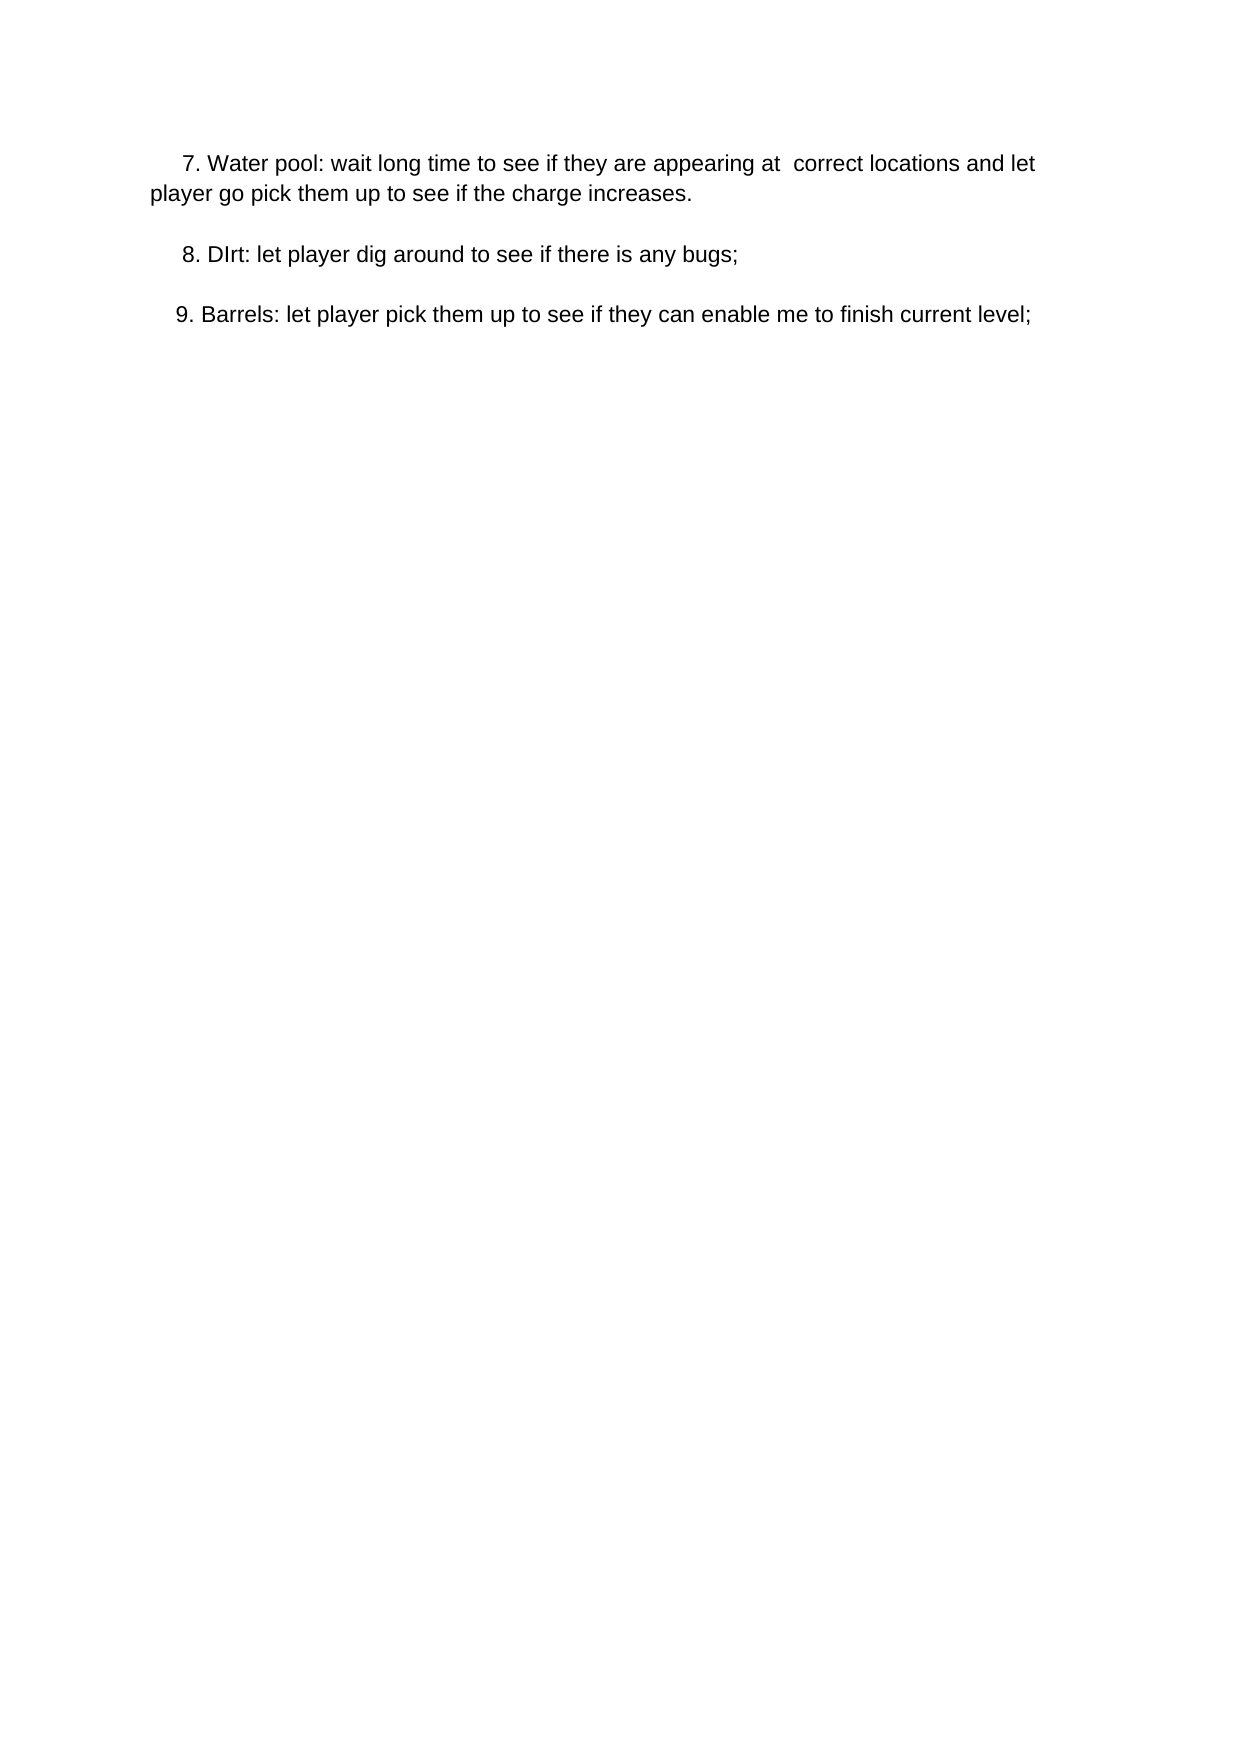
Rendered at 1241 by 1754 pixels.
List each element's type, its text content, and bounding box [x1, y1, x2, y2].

text 8. DIrt: let player dig around to see if there is any bugs; [150, 241, 1090, 267]
text 7. Water pool: wait long time to see if they are appearing at correct locations and let player go pick them up to see if the charge increases. [150, 150, 1090, 207]
text 9. Barrels: let player pick them up to see if they can enable me to finish current level; [150, 301, 1090, 327]
